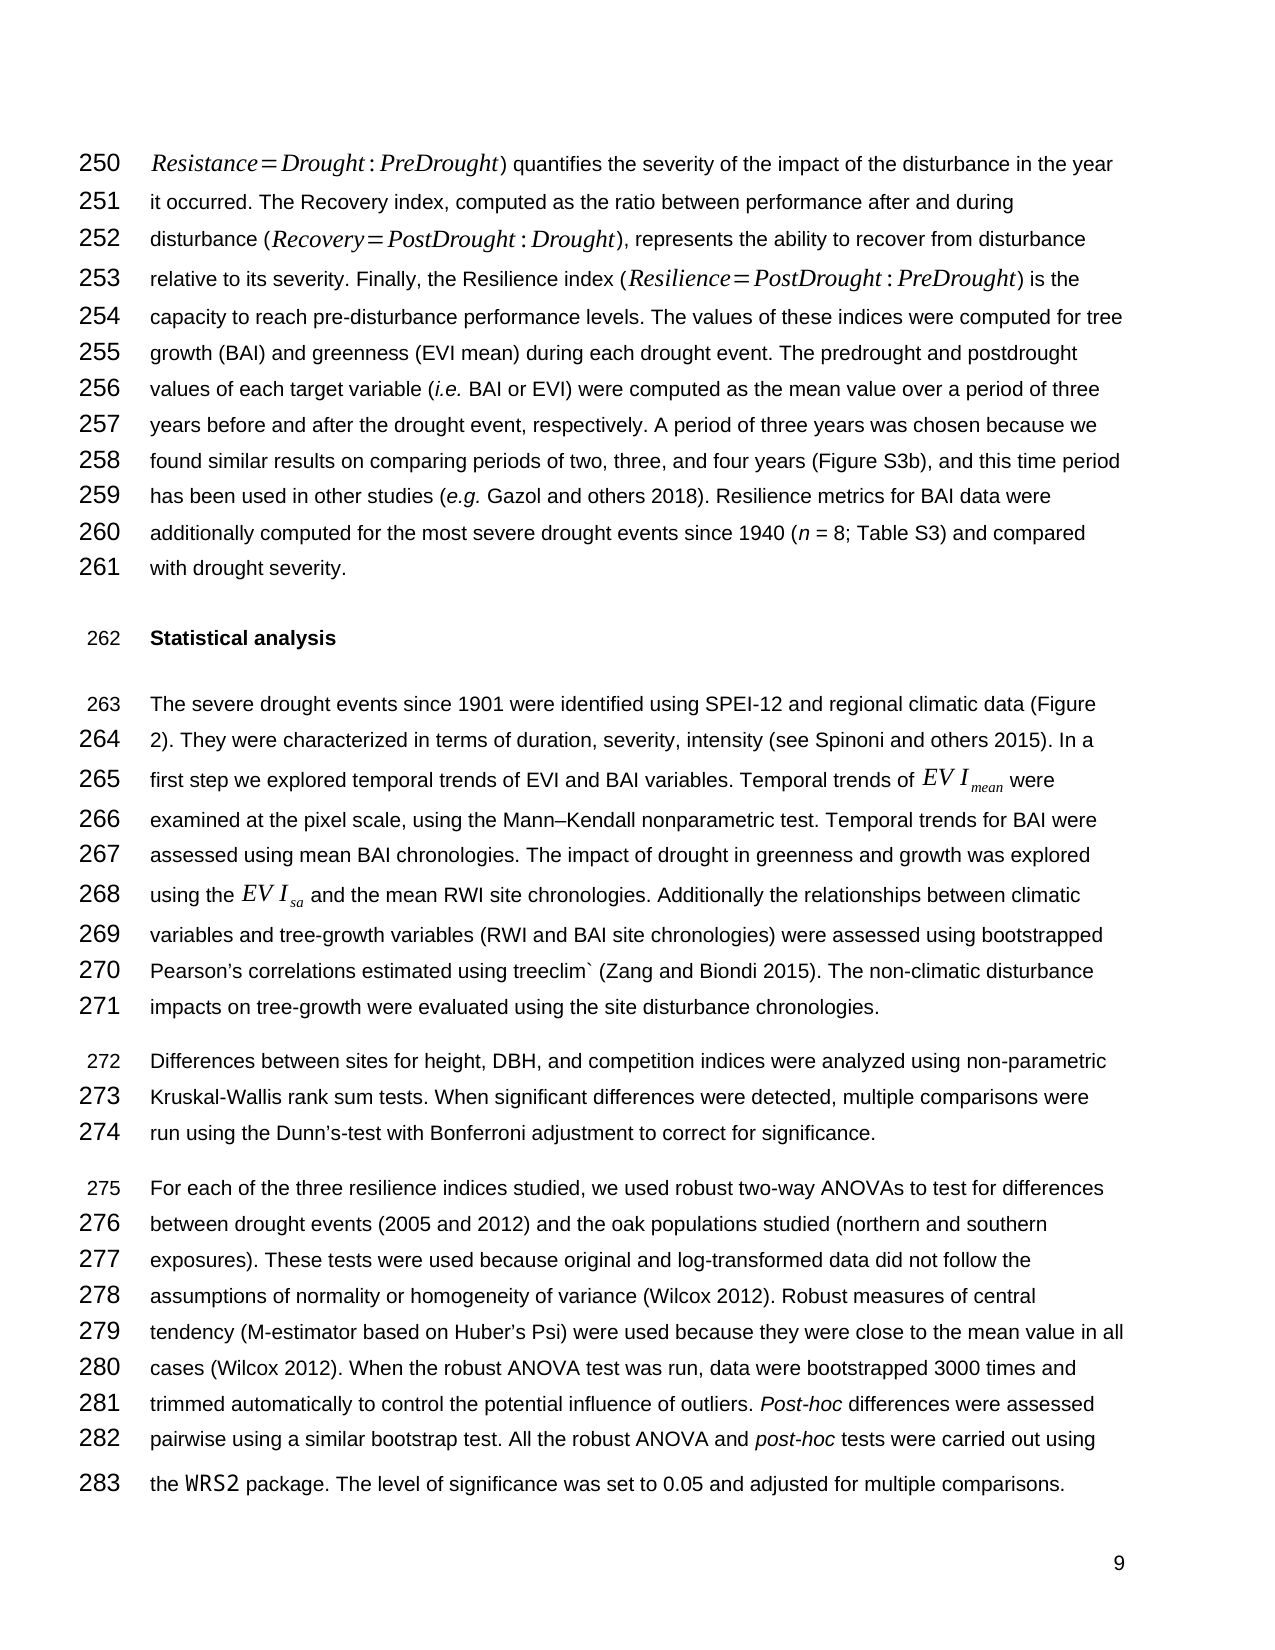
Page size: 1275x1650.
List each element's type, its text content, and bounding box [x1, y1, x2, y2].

text Differences between sites for height, DBH, and competition indices were analyzed using non-parametric Kruskal-Wallis rank sum tests. When significant differences were detected, multiple comparisons were run using the Dunn’s-test with Bonferroni adjustment to correct for significance. [150, 1049, 1125, 1145]
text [150, 1176, 1125, 1498]
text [150, 150, 1125, 580]
subtitle Statistical analysis [150, 626, 1125, 649]
text The severe drought events since 1901 were identified using SPEI-12 and regional climatic data (Figure 2). They were characterized in terms of duration, severity, intensity (see Spinoni and others 2015). In a first step we explored temporal trends of EVI and BAI variables. Temporal trends of were examined at the pixel scale, using the Mann–Kendall nonparametric test. Temporal trends for BAI were assessed using mean BAI chronologies. The impact of drought in greenness and growth was explored using the and the mean RWI site chronologies. Additionally the relationships between climatic variables and tree-growth variables (RWI and BAI site chronologies) were assessed using bootstrapped Pearson’s correlations estimated using treeclim` (Zang and Biondi 2015). The non-climatic disturbance impacts on tree-growth were evaluated using the site disturbance chronologies. [150, 692, 1125, 1018]
